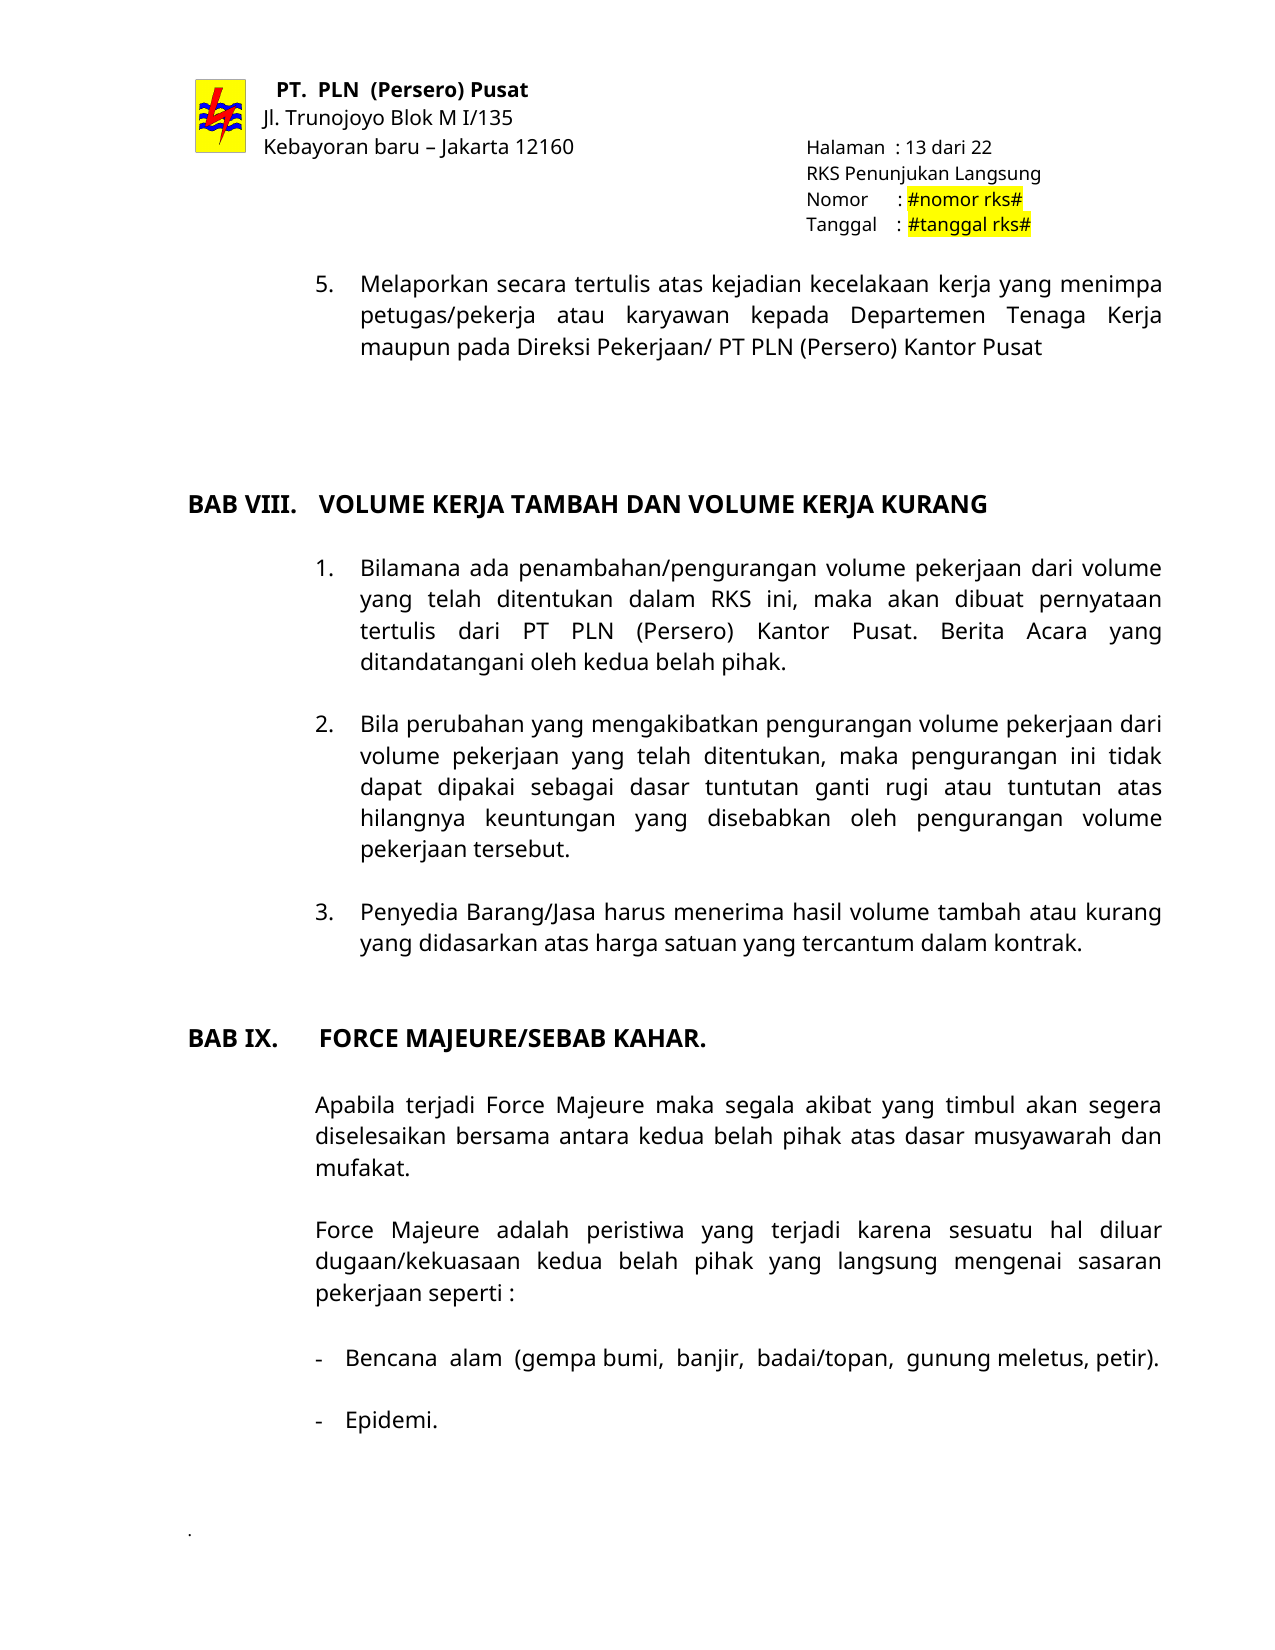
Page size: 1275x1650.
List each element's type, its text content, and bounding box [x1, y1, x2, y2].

list Epidemi. [315, 1404, 1163, 1436]
subtitle BAB VIII. VOLUME KERJA TAMBAH DAN VOLUME KERJA KURANG [187, 487, 1163, 521]
text BAB IX. FORCE MAJEURE/SEBAB KAHAR. [187, 1021, 1163, 1055]
list Bila perubahan yang mengakibatkan pengurangan volume pekerjaan dari volume pekerjaan yang telah ditentukan, maka pengurangan ini tidak dapat dipakai sebagai dasar tuntutan ganti rugi atau tuntutan atas hilangnya keuntungan yang disebabkan oleh pengurangan volume pekerjaan tersebut. [315, 708, 1163, 865]
list Melaporkan secara tertulis atas kejadian kecelakaan kerja yang menimpa petugas/pekerja atau karyawan kepada Departemen Tenaga Kerja maupun pada Direksi Pekerjaan/ PT PLN (Persero) Kantor Pusat [315, 268, 1163, 362]
list Bencana alam (gempa bumi, banjir, badai/topan, gunung meletus, petir). [315, 1342, 1163, 1373]
list Bilamana ada penambahan/pengurangan volume pekerjaan dari volume yang telah ditentukan dalam RKS ini, maka akan dibuat pernyataan tertulis dari PT PLN (Persero) Kantor Pusat. Berita Acara yang ditandatangani oleh kedua belah pihak. [315, 552, 1163, 677]
list Penyedia Barang/Jasa harus menerima hasil volume tambah atau kurang yang didasarkan atas harga satuan yang tercantum dalam kontrak. [315, 896, 1163, 958]
picture [194, 78, 246, 154]
